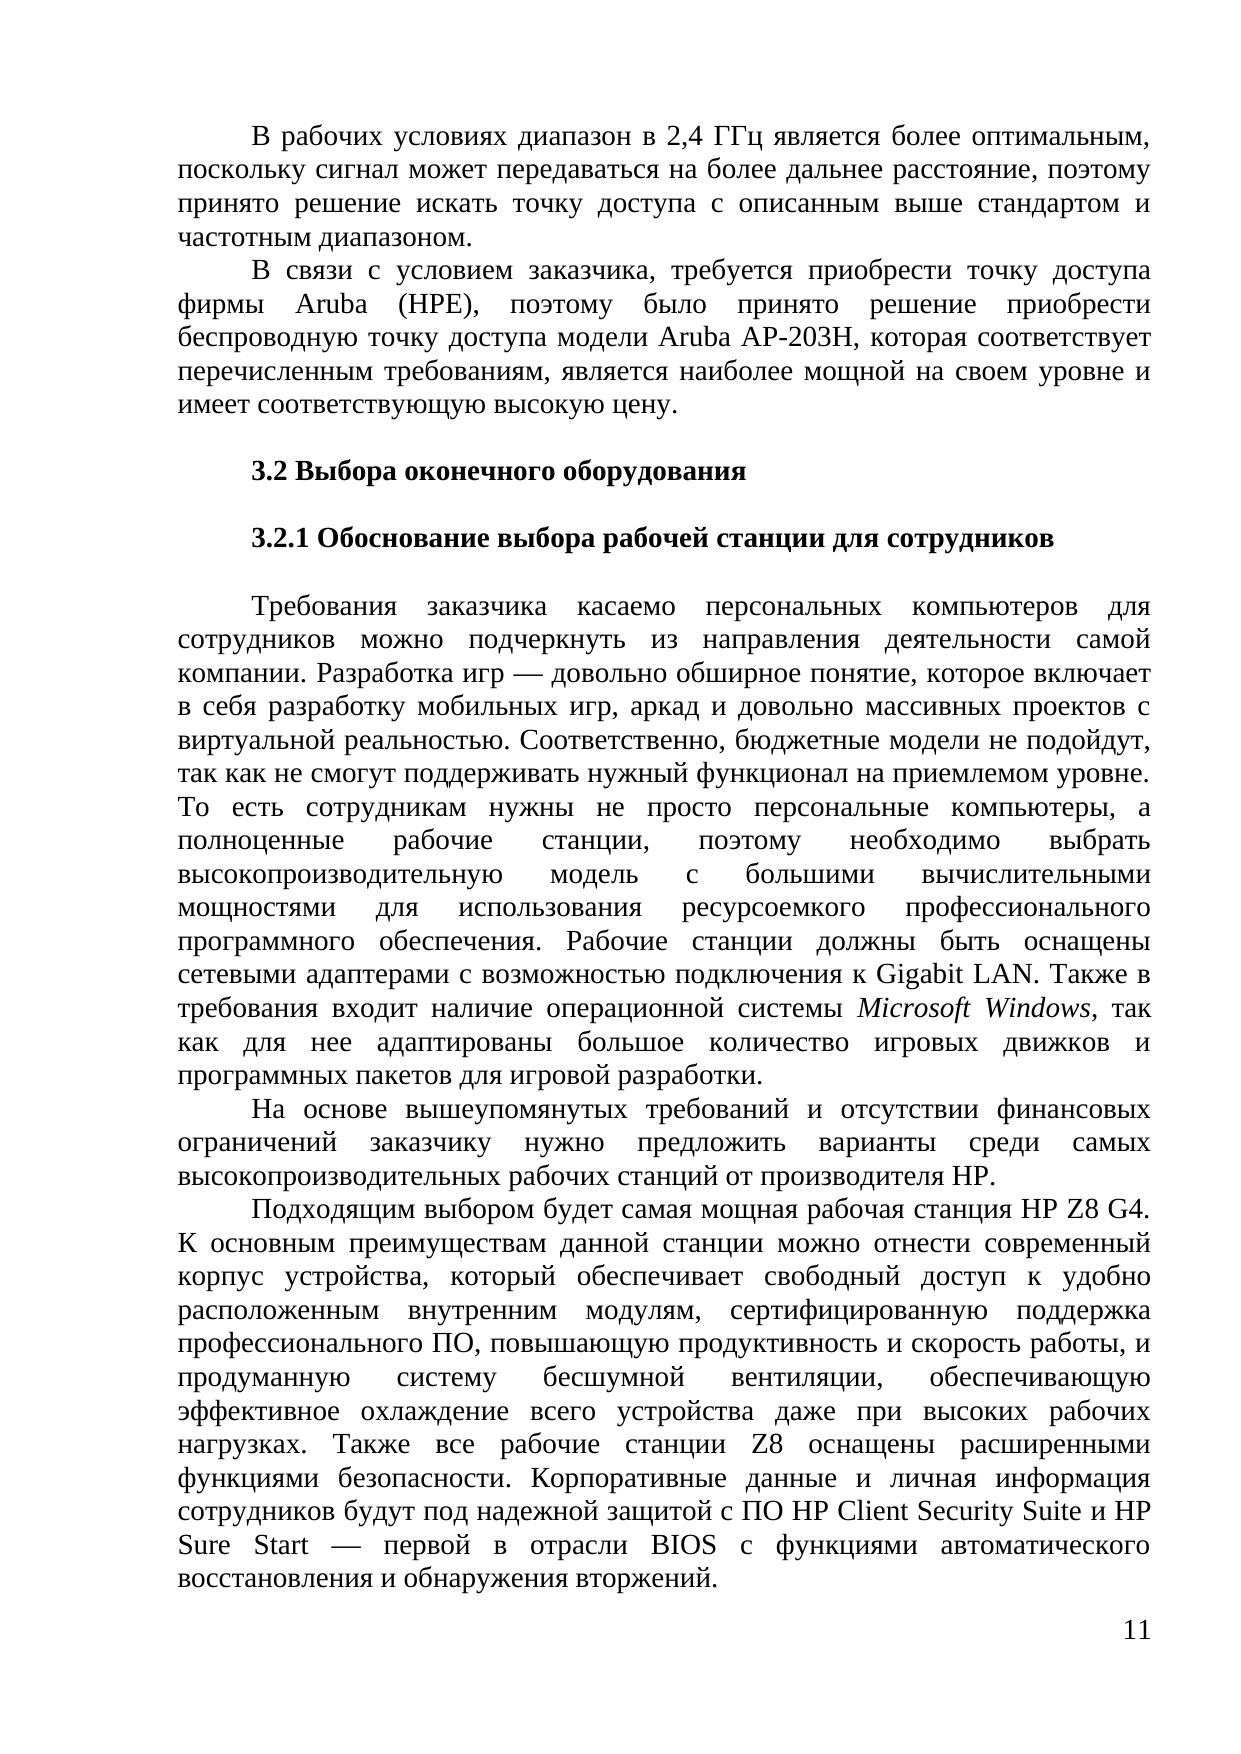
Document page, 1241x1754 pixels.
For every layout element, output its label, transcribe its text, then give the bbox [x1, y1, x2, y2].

text Требования заказчика касаемо персональных компьютеров для сотрудников можно подчеркнуть из направления деятельности самой компании. Разработка игр — довольно обширное понятие, которое включает в себя разработку мобильных игр, аркад и довольно массивных проектов с виртуальной реальностью. Соответственно, бюджетные модели не подойдут, так как не смогут поддерживать нужный функционал на приемлемом уровне. То есть сотрудникам нужны не просто персональные компьютеры, а полноценные рабочие станции, поэтому необходимо выбрать высокопроизводительную модель с большими вычислительными мощностями для использования ресурсоемкого профессионального программного обеспечения. Рабочие станции должны быть оснащены сетевыми адаптерами с возможностью подключения к Gigabit LAN. Также в требования входит наличие операционной системы Microsoft Windows, так как для нее адаптированы большое количество игровых движков и программных пакетов для игровой разработки. [177, 588, 1152, 1091]
text 3.2.1 Обоснование выбора рабочей станции для сотрудников [177, 521, 1152, 554]
text В рабочих условиях диапазон в 2,4 ГГц является более оптимальным, поскольку сигнал может передаваться на более дальнее расстояние, поэтому принято решение искать точку доступа с описанным выше стандартом и частотным диапазоном. [177, 118, 1152, 252]
text Подходящим выбором будет самая мощная рабочая станция HP Z8 G4. К основным преимуществам данной станции можно отнести современный корпус устройства, который обеспечивает свободный доступ к удобно расположенным внутренним модулям, сертифицированную поддержка профессионального ПО, повышающую продуктивность и скорость работы, и продуманную систему бесшумной вентиляции, обеспечивающую эффективное охлаждение всего устройства даже при высоких рабочих нагрузках. Также все рабочие станции Z8 оснащены расширенными функциями безопасности. Корпоративные данные и личная информация сотрудников будут под надежной защитой с ПО HP Client Security Suite и HP Sure Start — первой в отрасли BIOS с функциями автоматического восстановления и обнаружения вторжений. [177, 1191, 1152, 1594]
text 3.2 Выбора оконечного оборудования [177, 453, 1152, 487]
text На основе вышеупомянутых требований и отсутствии финансовых ограничений заказчику нужно предложить варианты среди самых высокопроизводительных рабочих станций от производителя HP. [177, 1091, 1152, 1191]
text В связи с условием заказчика, требуется приобрести точку доступа фирмы Aruba (HPE), поэтому было принято решение приобрести беспроводную точку доступа модели Aruba AP-203H, которая соответствует перечисленным требованиям, является наиболее мощной на своем уровне и имеет соответствующую высокую цену. [177, 252, 1152, 420]
